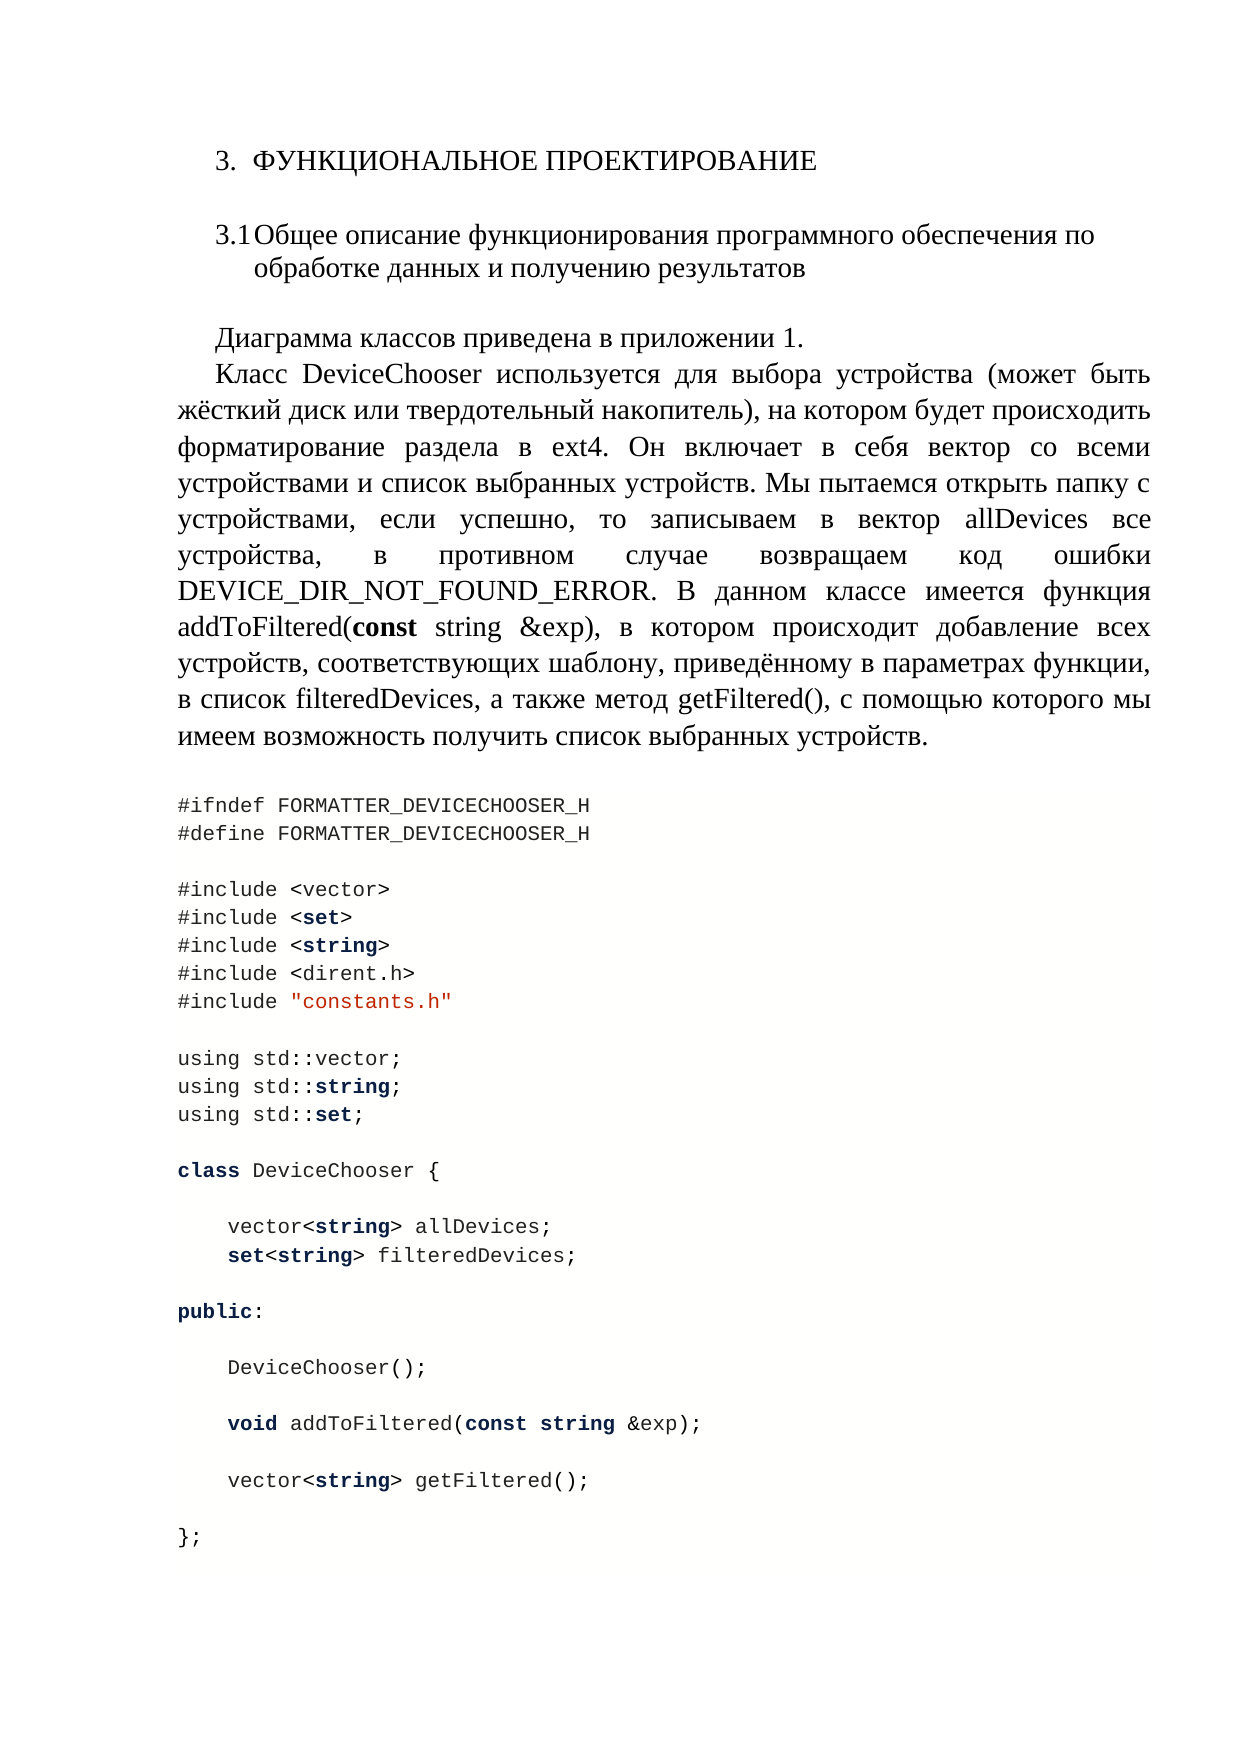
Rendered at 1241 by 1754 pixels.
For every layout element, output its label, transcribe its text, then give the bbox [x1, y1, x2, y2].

text public: [177, 1296, 1152, 1324]
text void addToFiltered(const string &exp); [177, 1409, 1152, 1437]
text #include <dirent.h> [177, 959, 1152, 987]
text #define FORMATTER_DEVICECHOOSER_H [177, 818, 1152, 846]
text }; [177, 1521, 1152, 1549]
text #ifndef FORMATTER_DEVICECHOOSER_H [177, 790, 1152, 818]
text vector<string> allDevices; [177, 1212, 1152, 1240]
text #include <set> [177, 903, 1152, 931]
subtitle ФУНКЦИОНАЛЬНОЕ ПРОЕКТИРОВАНИЕ [215, 143, 1152, 177]
text Класс DeviceChooser используется для выбора устройства (может быть жёсткий диск или твердотельный накопитель), на котором будет происходить форматирование раздела в ext4. Он включает в себя вектор со всеми устройствами и список выбранных устройств. Мы пытаемся открыть папку с устройствами, если успешно, то записываем в вектор allDevices все устройства, в противном случае возвращаем код ошибки DEVICE_DIR_NOT_FOUND_ERROR. В данном классе имеется функция addToFiltered(const string &exp), в котором происходит добавление всех устройств, соответствующих шаблону, приведённому в параметрах функции, в список filteredDevices, а также метод getFiltered(), с помощью которого мы имеем возможность получить список выбранных устройств. [177, 356, 1152, 751]
text using std::set; [177, 1099, 1152, 1128]
text vector<string> getFiltered(); [177, 1465, 1152, 1493]
text Диаграмма классов приведена в приложении 1. [177, 320, 1152, 354]
text using std::string; [177, 1071, 1152, 1099]
text DeviceChooser(); [177, 1353, 1152, 1381]
text #include <vector> [177, 874, 1152, 903]
text #include <string> [177, 931, 1152, 959]
text class DeviceChooser { [177, 1156, 1152, 1184]
subtitle Общее описание функционирования программного обеспечения по обработке данных и получению результатов [215, 217, 1152, 284]
text set<string> filteredDevices; [177, 1240, 1152, 1268]
text #include "constants.h" [177, 987, 1152, 1015]
text using std::vector; [177, 1043, 1152, 1071]
